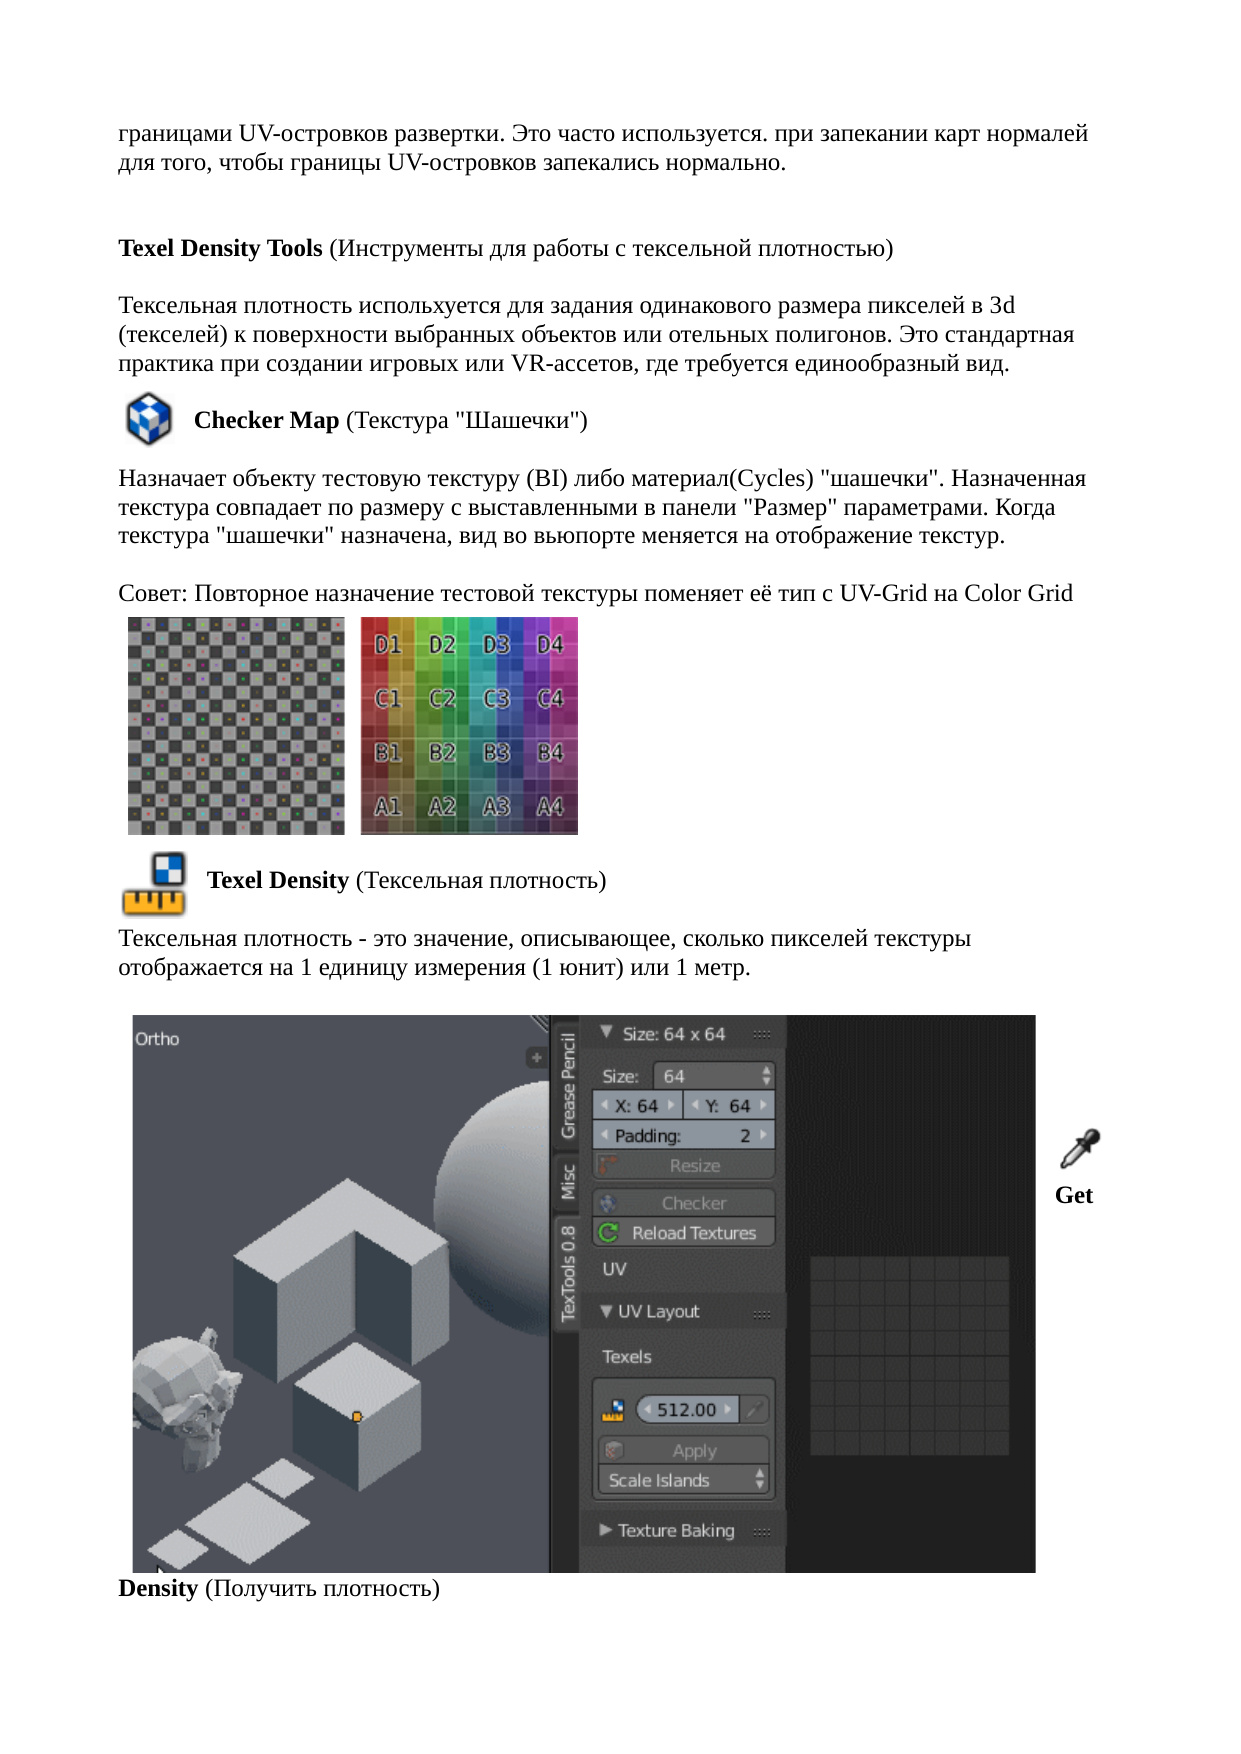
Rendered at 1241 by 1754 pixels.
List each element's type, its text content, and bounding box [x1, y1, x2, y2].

picture [1054, 1124, 1105, 1175]
picture [121, 851, 188, 919]
picture [124, 391, 175, 448]
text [118, 118, 1122, 233]
text Texel Density (Тексельная плотность) Тексельная плотность - это значение, описывающее, сколько пикселей текстуры отображается на 1 единицу измерения (1 юнит) или 1 метр. [118, 866, 1122, 981]
picture [132, 1015, 1036, 1573]
text Texel Density Tools (Инструменты для работы с тексельной плотностью) Тексельная плотность испольхуется для задания одинакового размера пикселей в 3d (текселей) к поверхности выбранных объектов или отельных полигонов. Это стандартная практика при создании игровых или VR-ассетов, где требуется единообразный вид. Checker Map (Текстура "Шашечки") Назначает объекту тестовую текстуру (BI) либо материал(Cycles) "шашечки". Назначенная текстура совпадает по размеру с выставленными в панели "Размер" параметрами. Когда текстура "шашечки" назначена, вид во вьюпорте меняется на отображение текстур. Совет: Повторное назначение тестовой текстуры поменяет её тип с UV-Grid на Color Grid [118, 233, 1122, 607]
picture [128, 617, 578, 835]
